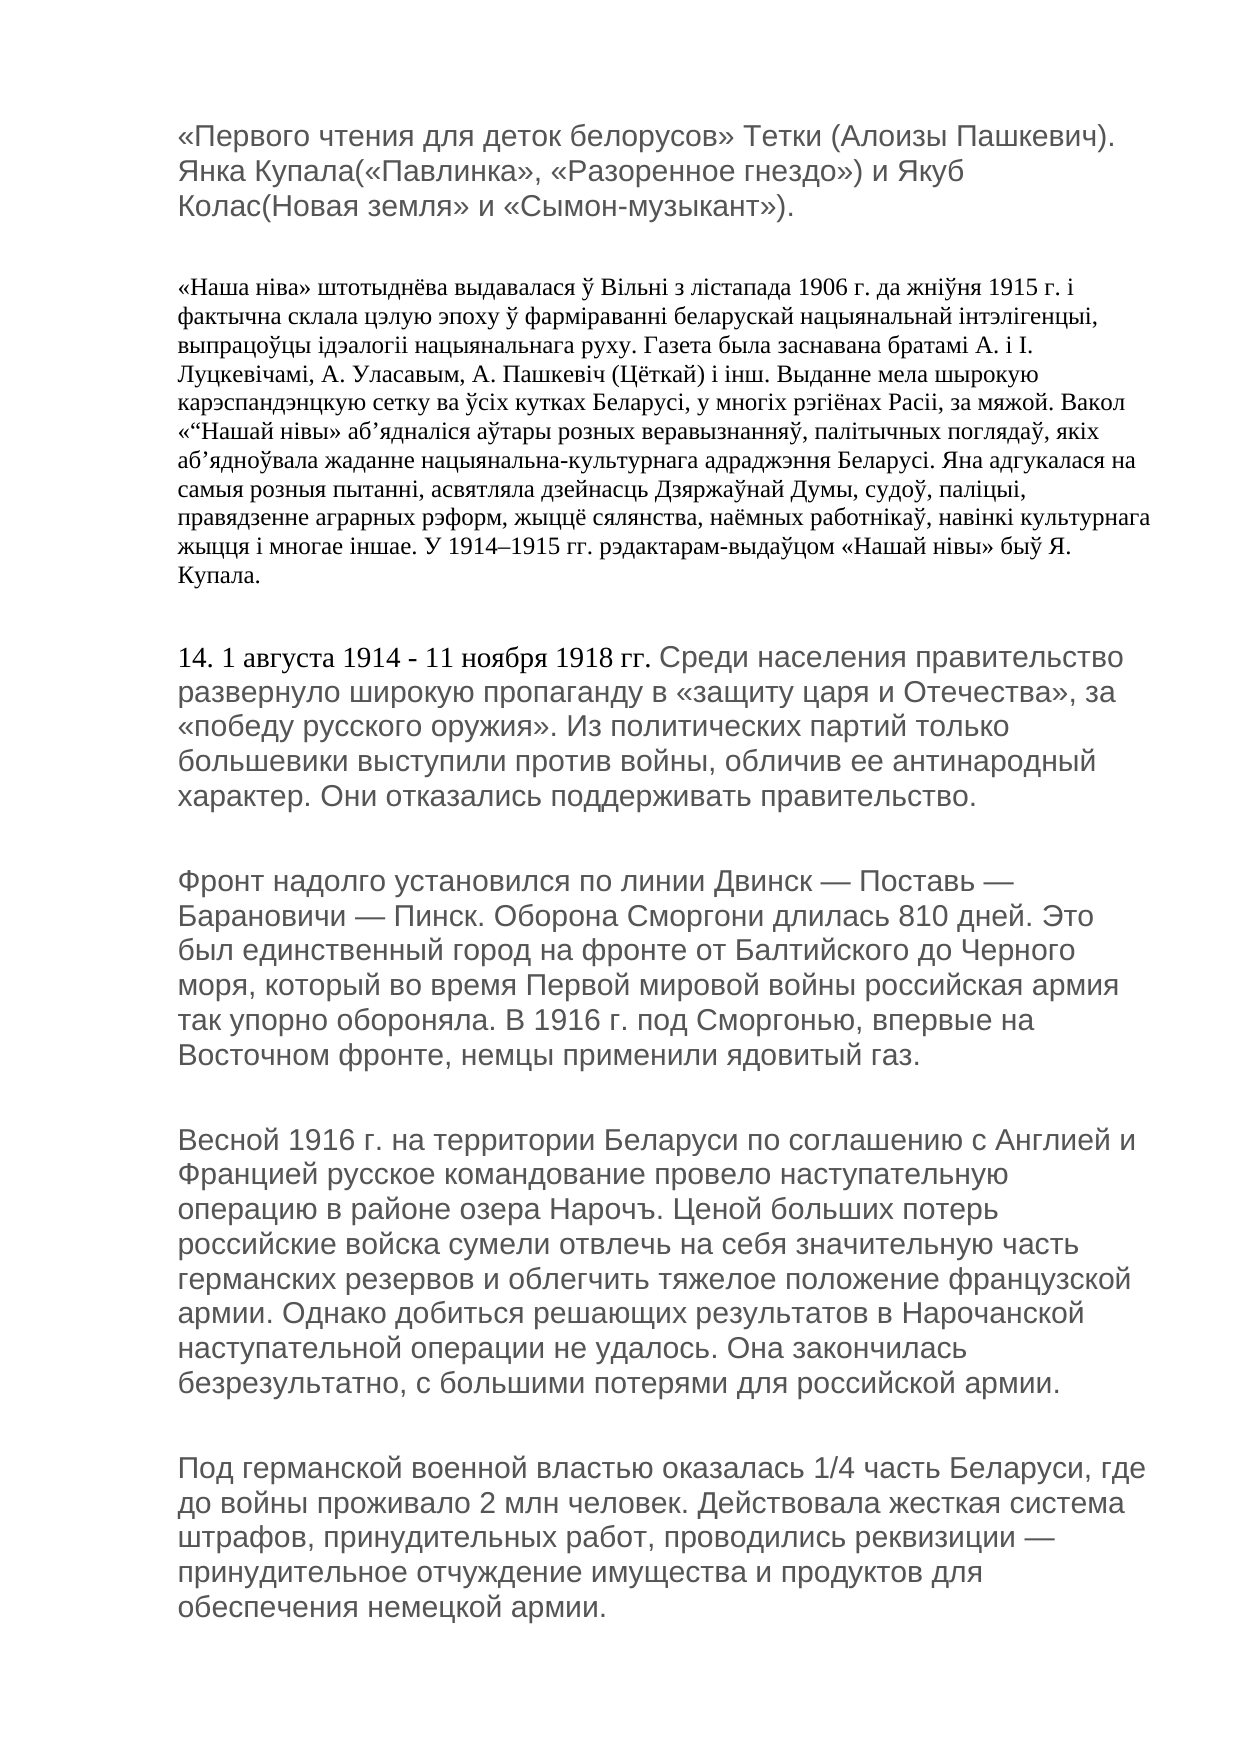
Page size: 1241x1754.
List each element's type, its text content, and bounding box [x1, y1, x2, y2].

text «Наша ніва» штотыднёва выдавалася ў Вільні з лістапада 1906 г. да жніўня 1915 г. і фактычна склала цэлую эпоху ў фарміраванні беларускай нацыянальнай інтэлігенцыі, выпрацоўцы ідэалогіі нацыянальнага руху. Газета была заснавана братамі А. і І. Луцкевічамі, А. Уласавым, А. Пашкевіч (Цёткай) і інш. Выданне мела шырокую карэспандэнцкую сетку ва ўсіх кутках Беларусі, у многіх рэгіёнах Расіі, за мяжой. Вакол «“Нашай нівы» аб’ядналіся аўтары розных веравызнанняў, палітычных поглядаў, якіх аб’ядноўвала жаданне нацыянальна-культурнага адраджэння Беларусі. Яна адгукалася на самыя розныя пытанні, асвятляла дзейнасць Дзяржаўнай Думы, судоў, паліцыі, правядзенне аграрных рэформ, жыццё сялянства, наёмных работнікаў, навінкі культурнага жыцця і многае іншае. У 1914–1915 гг. рэдактарам-выдаўцом «Нашай нівы» быў Я. Купала. [177, 272, 1152, 589]
text Фронт надолго установился по линии Двинск — Поставь — Барановичи — Пинск. Оборона Сморгони длилась 810 дней. Это был единственный город на фронте от Балтийского до Черного моря, который во время Первой мировой войны российская армия так упорно обороняла. В 1916 г. под Сморгонью, впервые на Восточном фронте, немцы применили ядовитый газ. [177, 863, 1152, 1071]
text Под германской военной властью оказалась 1/4 часть Беларуси, где до войны проживало 2 млн человек. Действовала жесткая система штрафов, принудительных работ, проводились реквизиции — принудительное отчуждение имущества и продуктов для обеспечения немецкой армии. [177, 1450, 1152, 1624]
text Весной 1916 г. на территории Беларуси по соглашению с Англией и Францией русское командование провело наступательную операцию в районе озера Нарочъ. Ценой больших потерь российские войска сумели отвлечь на себя значительную часть германских резервов и облегчить тяжелое положение французской армии. Однако добиться решающих результатов в Нарочанской наступательной операции не удалось. Она закончилась безрезультатно, с большими потерями для российской армии. [968, 1121, 1152, 1400]
text 14. 1 августа 1914 - 11 ноября 1918 гг. Среди населения правительство развернуло широкую пропаганду в «защиту царя и Отечества», за «победу русского оружия». Из политических партий только большевики выступили против войны, обличив ее антинародный характер. Они отказались поддерживать правительство. [177, 639, 1152, 813]
